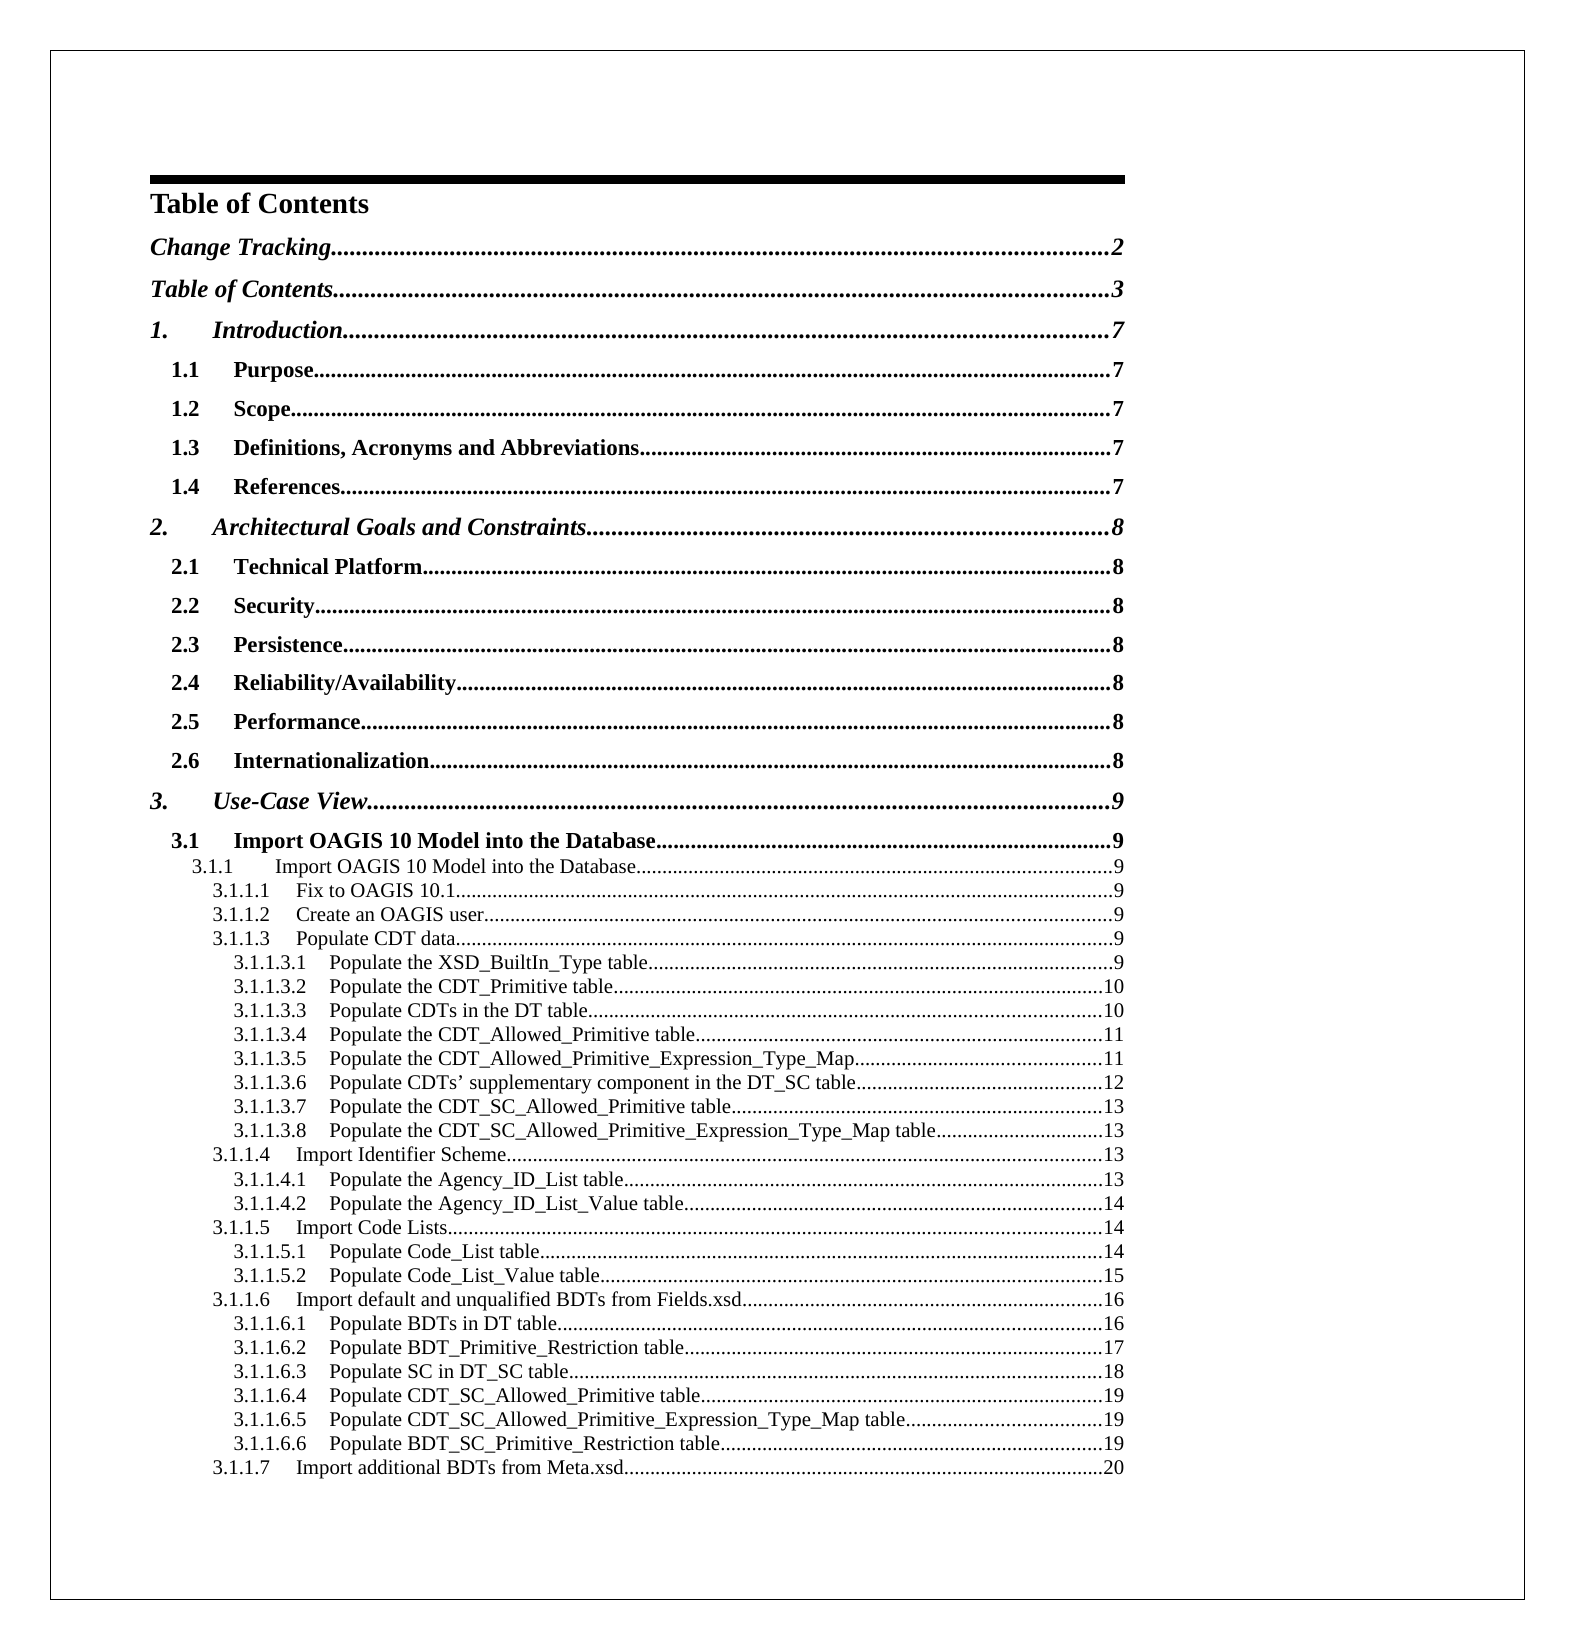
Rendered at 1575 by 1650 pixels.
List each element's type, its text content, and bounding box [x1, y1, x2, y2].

text 3.1.1.2 Create an OAGIS user 9 [212, 902, 1125, 926]
text 1.4 References 7 [171, 473, 1125, 499]
text 2. Architectural Goals and Constraints 8 [150, 512, 1125, 540]
text 3.1.1.3.3 Populate CDTs in the DT table 10 [233, 998, 1125, 1022]
text 3. Use-Case View 9 [150, 786, 1125, 815]
text 1.2 Scope 7 [171, 395, 1125, 421]
text 3.1.1.4.1 Populate the Agency_ID_List table 13 [233, 1166, 1125, 1191]
text 3.1 Import OAGIS 10 Model into the Database 9 [171, 827, 1125, 854]
text 3.1.1.6.4 Populate CDT_SC_Allowed_Primitive table 19 [233, 1383, 1125, 1407]
text 1.3 Definitions, Acronyms and Abbreviations 7 [171, 434, 1125, 460]
text 3.1.1.6.6 Populate BDT_SC_Primitive_Restriction table 19 [233, 1431, 1125, 1455]
text 3.1.1.6.5 Populate CDT_SC_Allowed_Primitive_Expression_Type_Map table 19 [233, 1407, 1125, 1431]
text 3.1.1.5.2 Populate Code_List_Value table 15 [233, 1263, 1125, 1287]
text 3.1.1.3.8 Populate the CDT_SC_Allowed_Primitive_Expression_Type_Map table 13 [233, 1118, 1125, 1142]
text 3.1.1.4.2 Populate the Agency_ID_List_Value table 14 [233, 1191, 1125, 1214]
subtitle Table of Contents [150, 184, 1125, 220]
text 3.1.1.6.2 Populate BDT_Primitive_Restriction table 17 [233, 1335, 1125, 1359]
text 2.3 Persistence 8 [171, 631, 1125, 657]
text 3.1.1.3.6 Populate CDTs’ supplementary component in the DT_SC table 12 [233, 1070, 1125, 1094]
text 3.1.1.3.4 Populate the CDT_Allowed_Primitive table 11 [233, 1022, 1125, 1046]
text 3.1.1.3 Populate CDT data 9 [212, 926, 1125, 950]
text 3.1.1.4 Import Identifier Scheme 13 [212, 1142, 1125, 1166]
text Table of Contents 3 [150, 274, 1125, 302]
text 3.1.1.6.3 Populate SC in DT_SC table 18 [233, 1359, 1125, 1383]
text 3.1.1.3.5 Populate the CDT_Allowed_Primitive_Expression_Type_Map 11 [233, 1046, 1125, 1070]
text 3.1.1.3.7 Populate the CDT_SC_Allowed_Primitive table 13 [233, 1094, 1125, 1118]
text 3.1.1.5 Import Code Lists 14 [212, 1214, 1125, 1239]
text 3.1.1.3.1 Populate the XSD_BuiltIn_Type table 9 [233, 950, 1125, 974]
text 1. Introduction 7 [150, 315, 1125, 344]
text 2.1 Technical Platform 8 [171, 553, 1125, 579]
text 3.1.1 Import OAGIS 10 Model into the Database 9 [192, 854, 1125, 878]
text 2.4 Reliability/Availability 8 [171, 669, 1125, 696]
text Change Tracking 2 [150, 232, 1125, 261]
text 1.1 Purpose 7 [171, 356, 1125, 383]
text 2.5 Performance 8 [171, 708, 1125, 735]
text 2.6 Internationalization 8 [171, 747, 1125, 773]
text 3.1.1.3.2 Populate the CDT_Primitive table 10 [233, 974, 1125, 998]
text 3.1.1.6 Import default and unqualified BDTs from Fields.xsd 16 [212, 1287, 1125, 1311]
text 2.2 Security 8 [171, 592, 1125, 618]
text 3.1.1.1 Fix to OAGIS 10.1 9 [212, 878, 1125, 902]
text 3.1.1.5.1 Populate Code_List table 14 [233, 1239, 1125, 1263]
text 3.1.1.6.1 Populate BDTs in DT table. 16 [233, 1311, 1125, 1335]
text 3.1.1.7 Import additional BDTs from Meta.xsd 20 [212, 1455, 1125, 1479]
